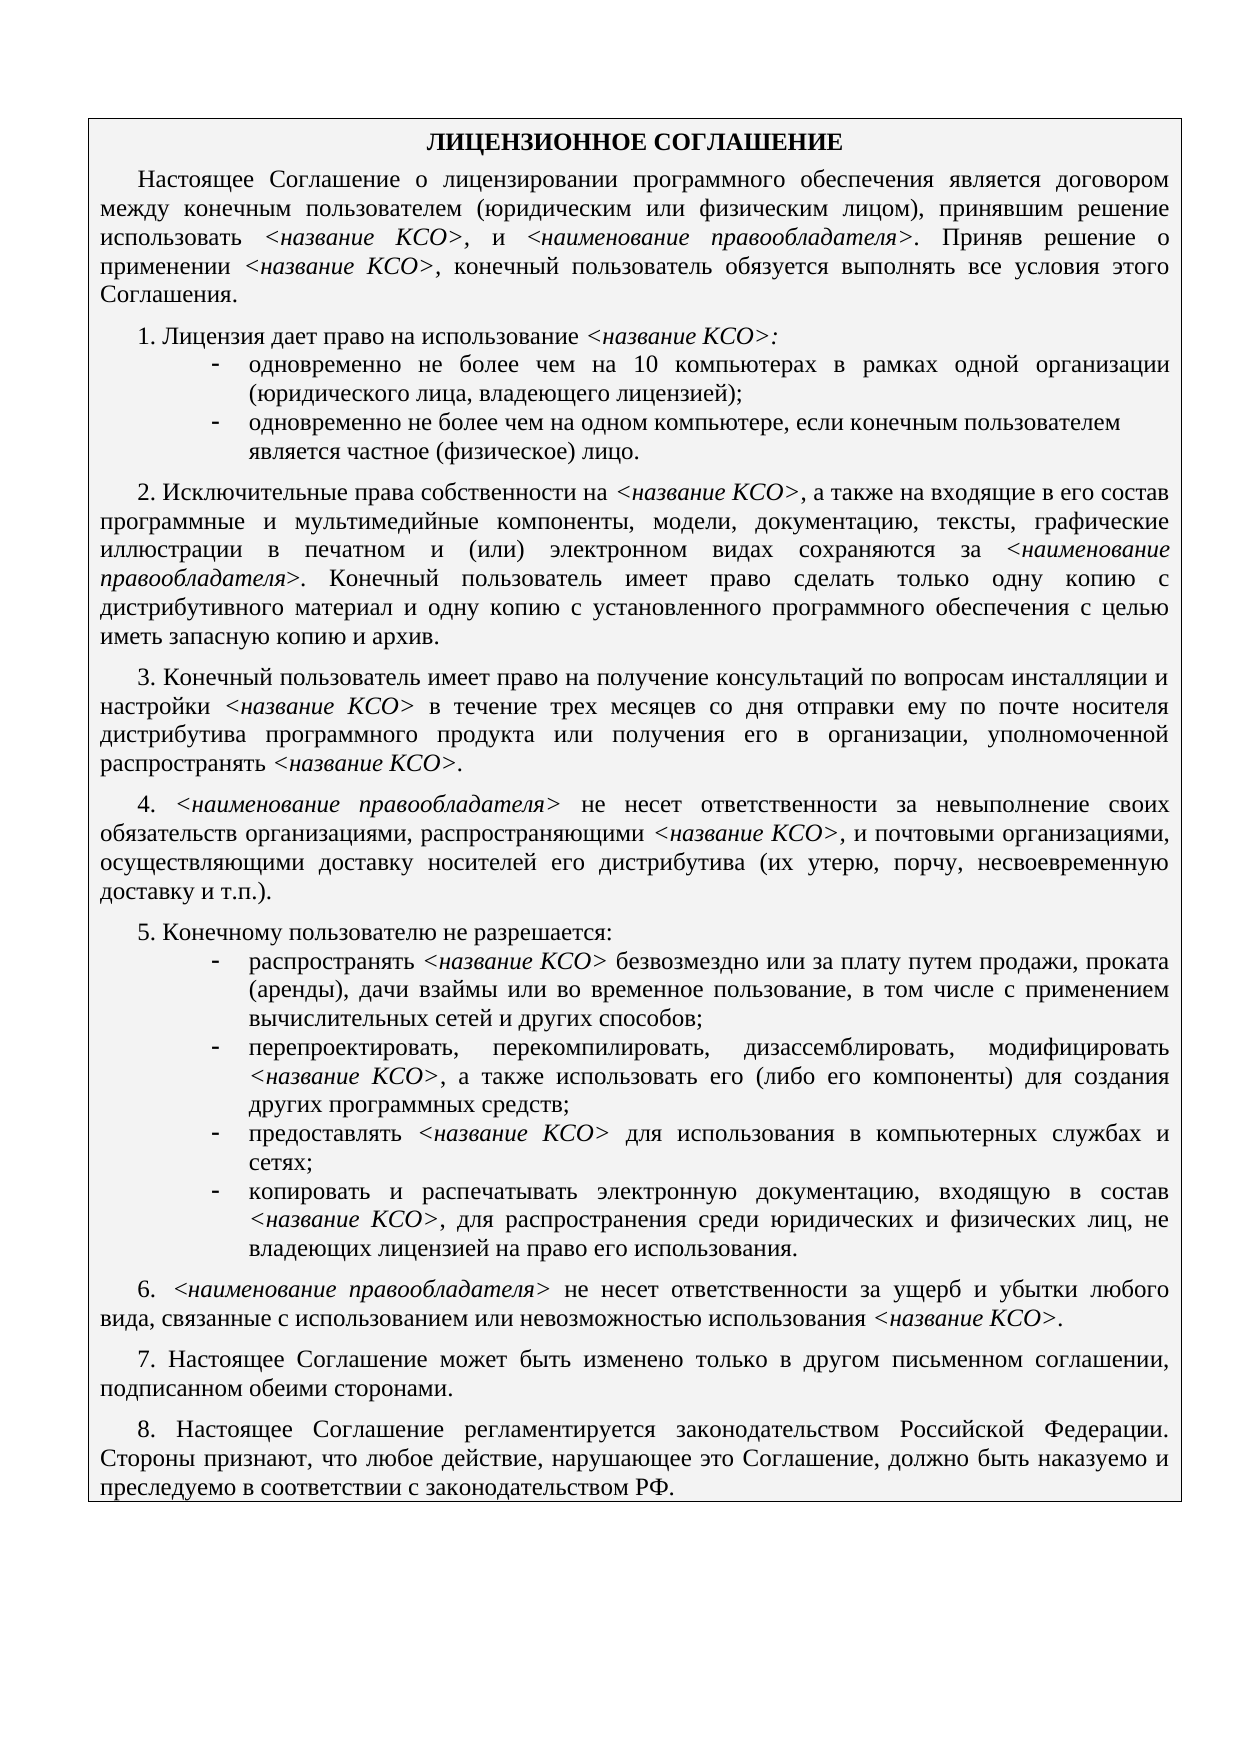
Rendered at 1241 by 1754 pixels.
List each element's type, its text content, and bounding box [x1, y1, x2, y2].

table_header ЛИЦЕНЗИОННОЕ СОГЛАШЕНИЕ Настоящее Соглашение о лицензировании программного обеспечения является договором между конечным пользователем (юридическим или физическим лицом), принявшим решение использовать <название КСО>, и <наименование правообладателя>. Приняв решение о применении <название КСО>, конечный пользователь обязуется выполнять все условия этого Соглашения. 1. Лицензия дает право на использование <название КСО>: одновременно не более чем на 10 компьютерах в рамках одной организации (юридического лица, владеющего лицензией); одновременно не более чем на одном компьютере, если конечным пользователем является частное (физическое) лицо. 2. Исключительные права собственности на <название КСО>, а также на входящие в его состав программные и мультимедийные компоненты, модели, документацию, тексты, графические иллюстрации в печатном и (или) электронном видах сохраняются за <наименование правообладателя>. Конечный пользователь имеет право сделать только одну копию с дистрибутивного материал и одну копию с установленного программного обеспечения с целью иметь запасную копию и архив. 3. Конечный пользователь имеет право на получение консультаций по вопросам инсталляции и настройки <название КСО> в течение трех месяцев со дня отправки ему по почте носителя дистрибутива программного продукта или получения его в организации, уполномоченной распространять <название КСО>. 4. <наименование правообладателя> не несет ответственности за невыполнение своих обязательств организациями, распространяющими <название КСО>, и почтовыми организациями, осуществляющими доставку носителей его дистрибутива (их утерю, порчу, несвоевременную доставку и т.п.). 5. Конечному пользователю не разрешается: распространять <название КСО> безвозмездно или за плату путем продажи, проката (аренды), дачи взаймы или во временное пользование, в том числе с применением вычислительных сетей и других способов; перепроектировать, перекомпилировать, дизассемблировать, модифицировать <название КСО>, а также использовать его (либо его компоненты) для создания других программных средств; предоставлять <название КСО> для использования в компьютерных службах и сетях; копировать и распечатывать электронную документацию, входящую в состав <название КСО>, для распространения среди юридических и физических лиц, не владеющих лицензией на право его использования. 6. <наименование правообладателя> не несет ответственности за ущерб и убытки любого вида, связанные с использованием или невозможностью использования <название КСО>. 7. Настоящее Соглашение может быть изменено только в другом письменном соглашении, подписанном обеими сторонами. 8. Настоящее Соглашение регламентируется законодательством Российской Федерации. Стороны признают, что любое действие, нарушающее это Соглашение, должно быть наказуемо и преследуемо в соответствии с законодательством РФ. [89, 119, 1181, 1501]
